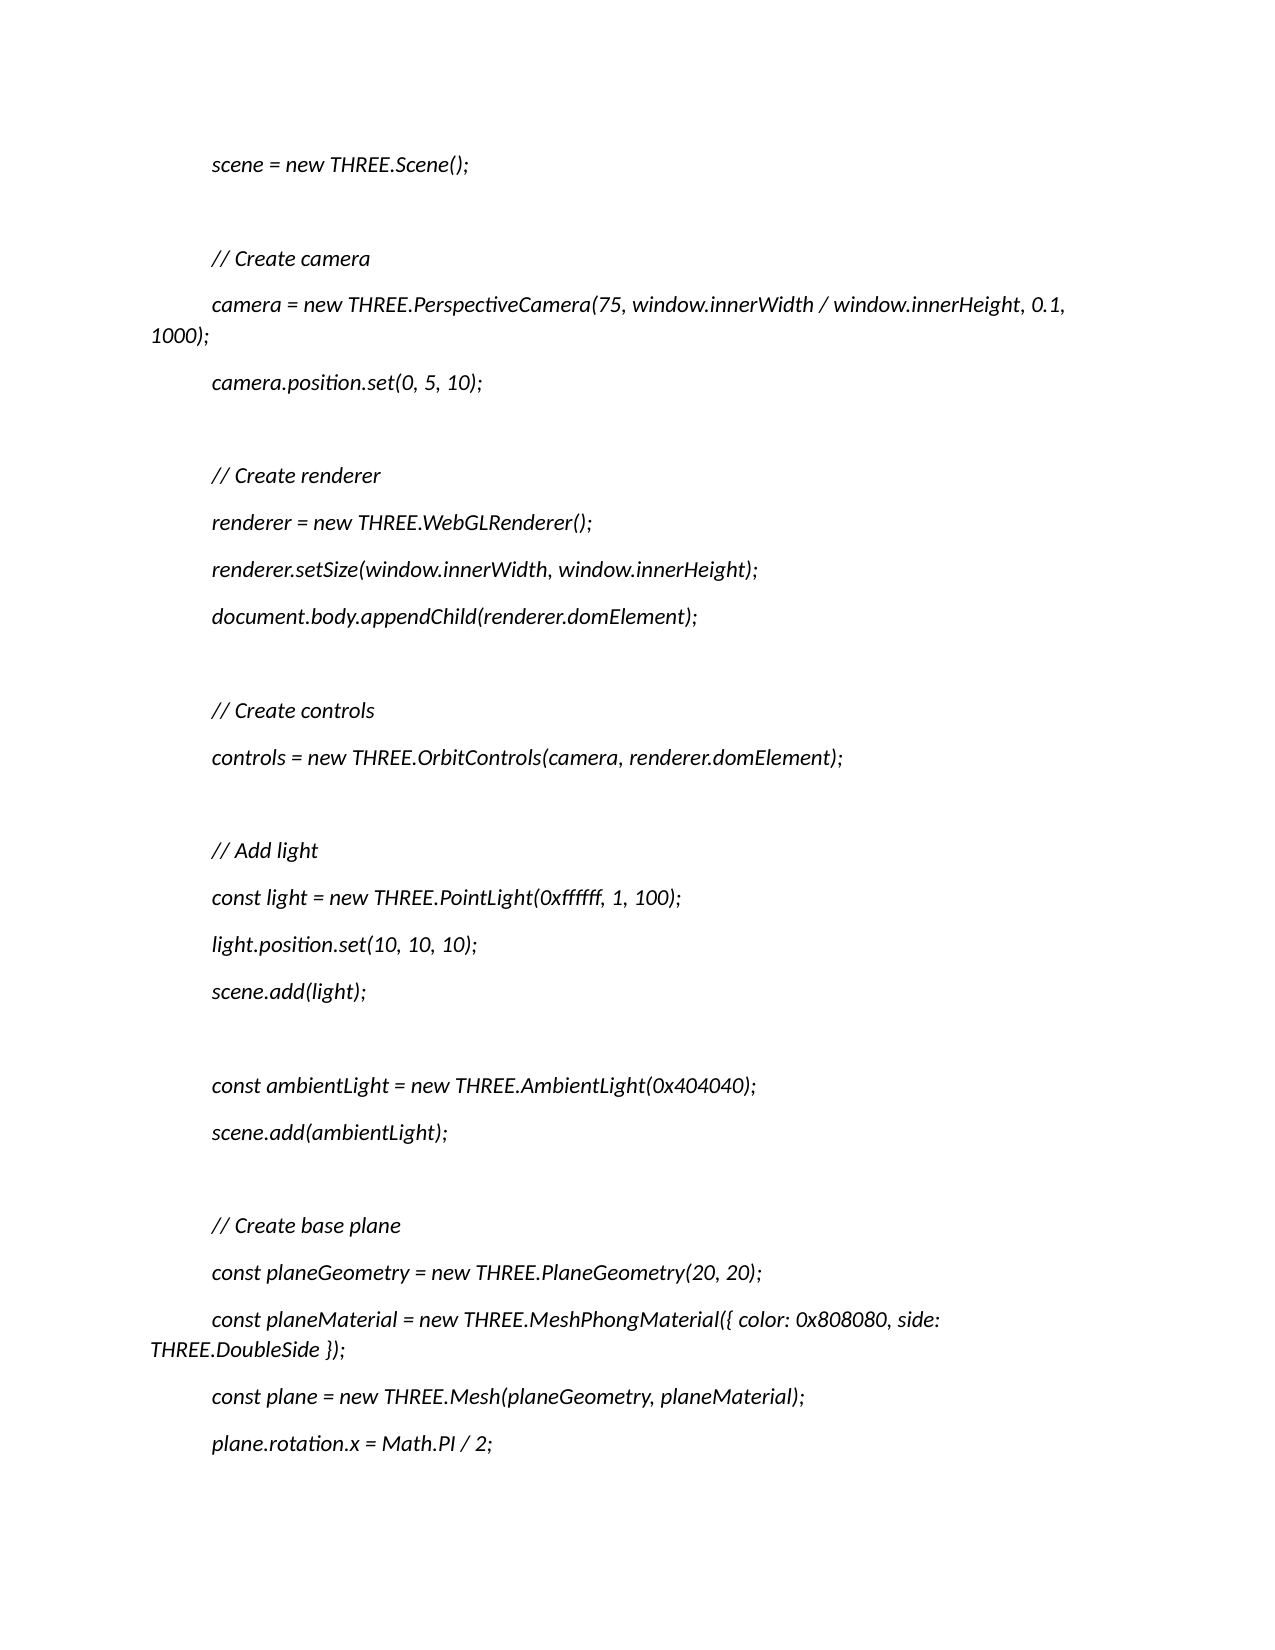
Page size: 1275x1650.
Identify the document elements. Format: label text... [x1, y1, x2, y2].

text scene.add(light); [150, 977, 1125, 1005]
text const light = new THREE.PointLight(0xffffff, 1, 100); [150, 883, 1125, 911]
text renderer.setSize(window.innerWidth, window.innerHeight); [150, 555, 1125, 583]
text // Create renderer [150, 461, 1125, 489]
text renderer = new THREE.WebGLRenderer(); [150, 508, 1125, 536]
text scene = new THREE.Scene(); [150, 150, 1125, 178]
text const planeGeometry = new THREE.PlaneGeometry(20, 20); [150, 1258, 1125, 1286]
text // Create controls [150, 696, 1125, 724]
text const ambientLight = new THREE.AmbientLight(0x404040); [150, 1071, 1125, 1099]
text // Create camera [150, 244, 1125, 272]
text const plane = new THREE.Mesh(planeGeometry, planeMaterial); [150, 1382, 1125, 1410]
text document.body.appendChild(renderer.domElement); [150, 602, 1125, 630]
text camera = new THREE.PerspectiveCamera(75, window.innerWidth / window.innerHeight, 0.1, 1000); [150, 291, 1125, 349]
text const planeMaterial = new THREE.MeshPhongMaterial({ color: 0x808080, side: THREE.DoubleSide }); [150, 1305, 1125, 1363]
text plane.rotation.x = Math.PI / 2; [150, 1429, 1125, 1457]
text // Create base plane [150, 1211, 1125, 1239]
text light.position.set(10, 10, 10); [150, 930, 1125, 958]
text scene.add(ambientLight); [150, 1118, 1125, 1146]
text // Add light [150, 836, 1125, 864]
text camera.position.set(0, 5, 10); [150, 368, 1125, 396]
text controls = new THREE.OrbitControls(camera, renderer.domElement); [150, 743, 1125, 771]
